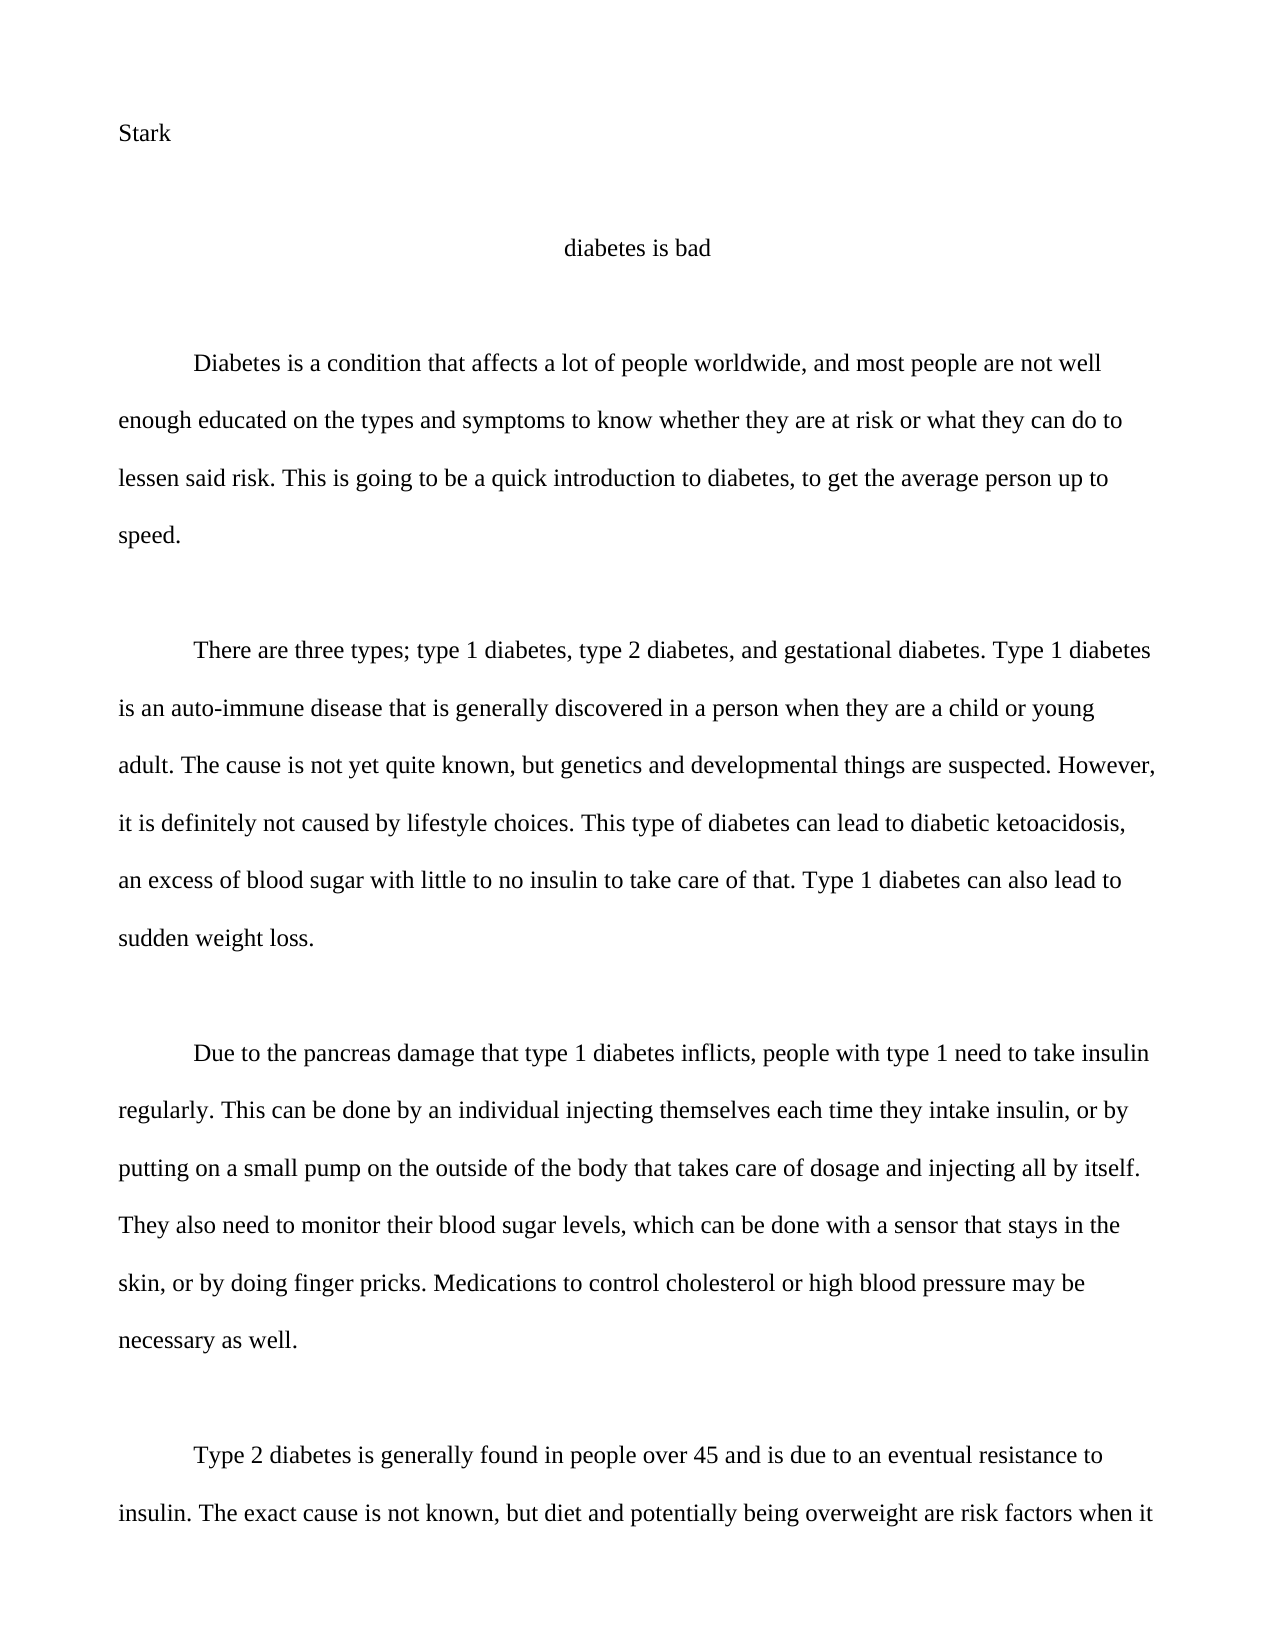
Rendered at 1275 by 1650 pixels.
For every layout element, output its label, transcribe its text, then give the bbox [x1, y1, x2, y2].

text Due to the pancreas damage that type 1 diabetes inflicts, people with type 1 need to take insulin regularly. This can be done by an individual injecting themselves each time they intake insulin, or by putting on a small pump on the outside of the body that takes care of dosage and injecting all by itself. They also need to monitor their blood sugar levels, which can be done with a sensor that stays in the skin, or by doing finger pricks. Medications to control cholesterol or high blood pressure may be necessary as well. [118, 1038, 1157, 1354]
text diabetes is bad [118, 233, 1157, 262]
text There are three types; type 1 diabetes, type 2 diabetes, and gestational diabetes. Type 1 diabetes is an auto-immune disease that is generally discovered in a person when they are a child or young adult. The cause is not yet quite known, but genetics and developmental things are suspected. However, it is definitely not caused by lifestyle choices. This type of diabetes can lead to diabetic ketoacidosis, an excess of blood sugar with little to no insulin to take care of that. Type 1 diabetes can also lead to sudden weight loss. [118, 636, 1157, 952]
text Stark [118, 118, 1157, 147]
text Diabetes is a condition that affects a lot of people worldwide, and most people are not well enough educated on the types and symptoms to know whether they are at risk or what they can do to lessen said risk. This is going to be a quick introduction to diabetes, to get the average person up to speed. [118, 348, 1157, 549]
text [118, 1441, 1157, 1527]
